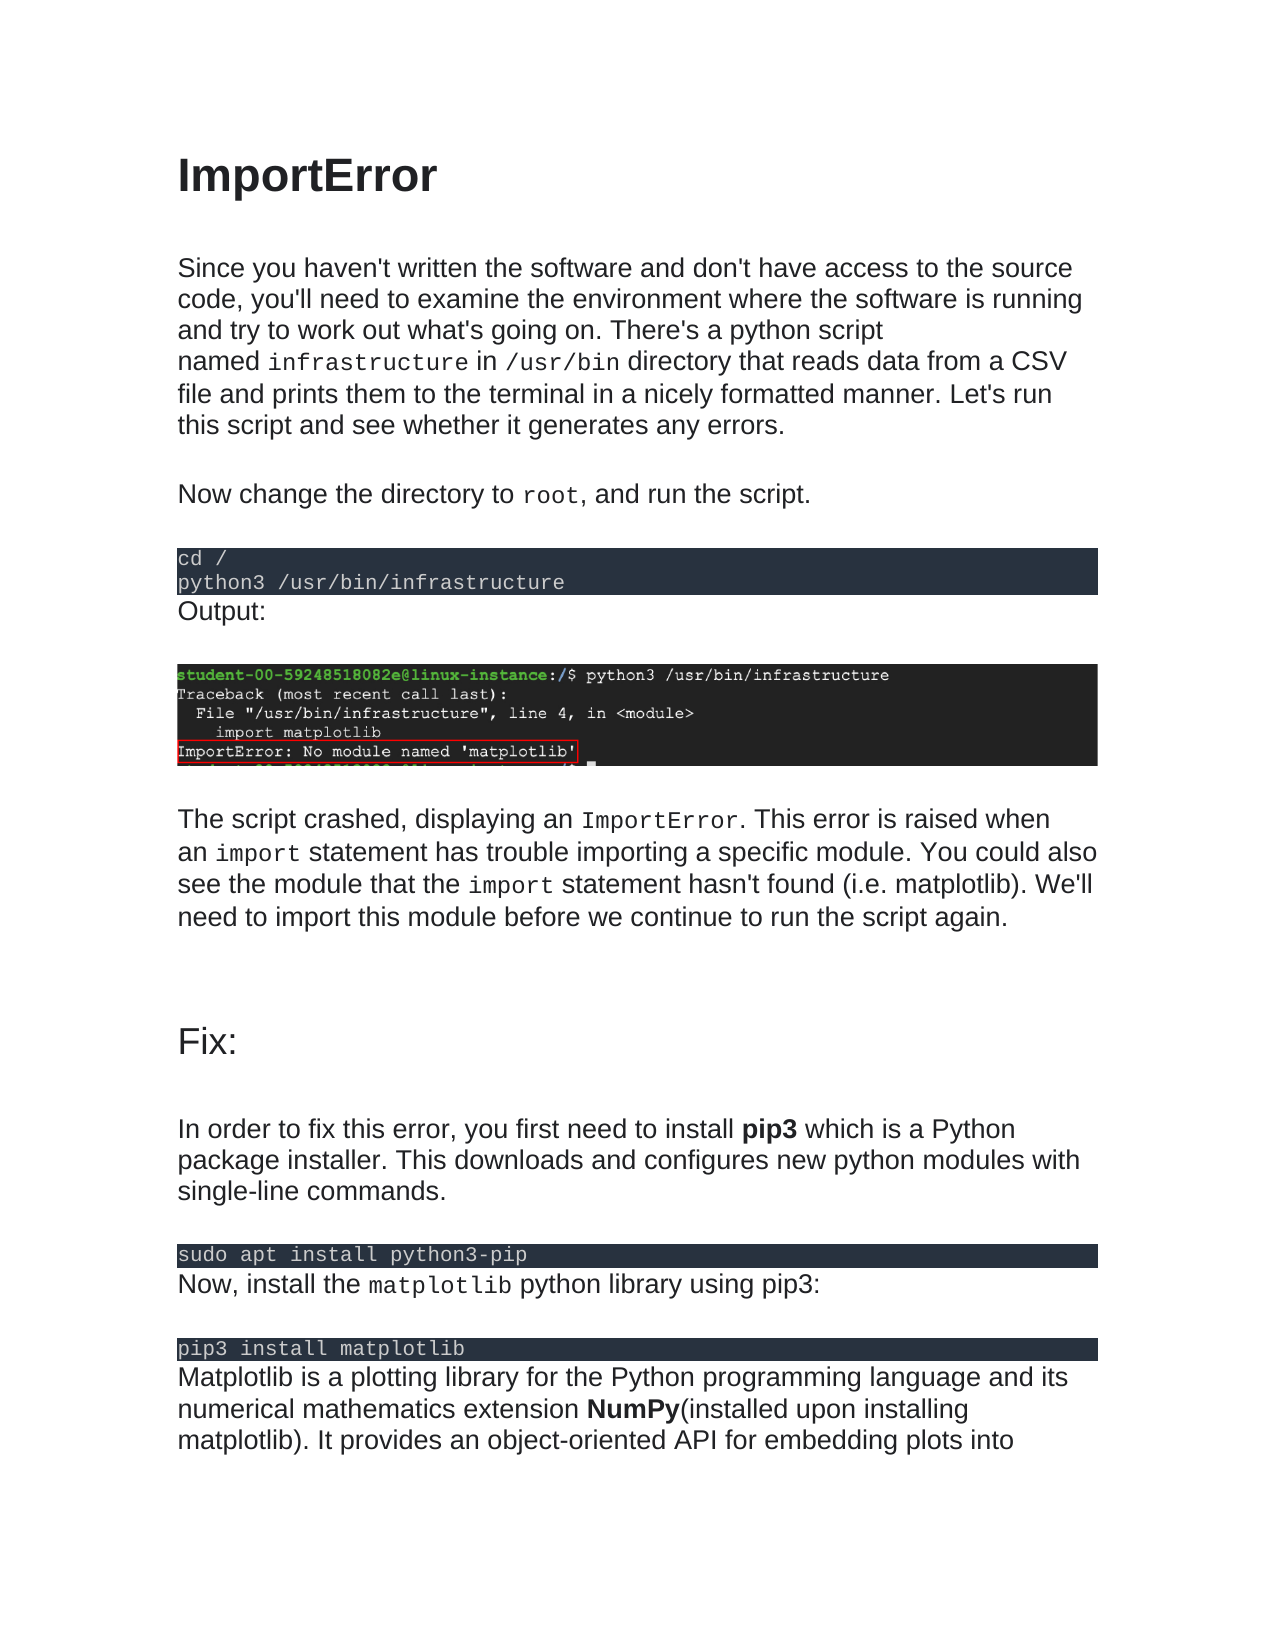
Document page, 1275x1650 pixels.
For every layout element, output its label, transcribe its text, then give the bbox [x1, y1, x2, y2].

text Now, install the matplotlib python library using pip3: [177, 1268, 1098, 1300]
text sudo apt install python3-pip [177, 1244, 1098, 1268]
text Fix: [177, 1019, 1098, 1063]
text cd / [177, 548, 1098, 572]
text The script crashed, displaying an ImportError. This error is raised when an import statement has trouble importing a specific module. You could also see the module that the import statement hasn't found (i.e. matplotlib). We'll need to import this module before we continue to run the script again. [177, 803, 1098, 932]
text pip3 install matplotlib [177, 1338, 1098, 1361]
text Now change the directory to root, and run the script. [177, 478, 1098, 511]
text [177, 1361, 1098, 1455]
text ImportError [177, 148, 1098, 202]
text In order to fix this error, you first need to install pip3 which is a Python package installer. This downloads and configures new python modules with single-line commands. [177, 1113, 1098, 1206]
text Since you haven't written the software and don't have access to the source code, you'll need to examine the environment where the software is running and try to work out what's going on. There's a python script named infrastructure in /usr/bin directory that reads data from a CSV file and prints them to the terminal in a nicely formatted manner. Let's run this script and see whether it generates any errors. [177, 252, 1098, 440]
text Output: [177, 595, 1098, 627]
picture [177, 664, 1098, 766]
text python3 /usr/bin/infrastructure [177, 572, 1098, 595]
